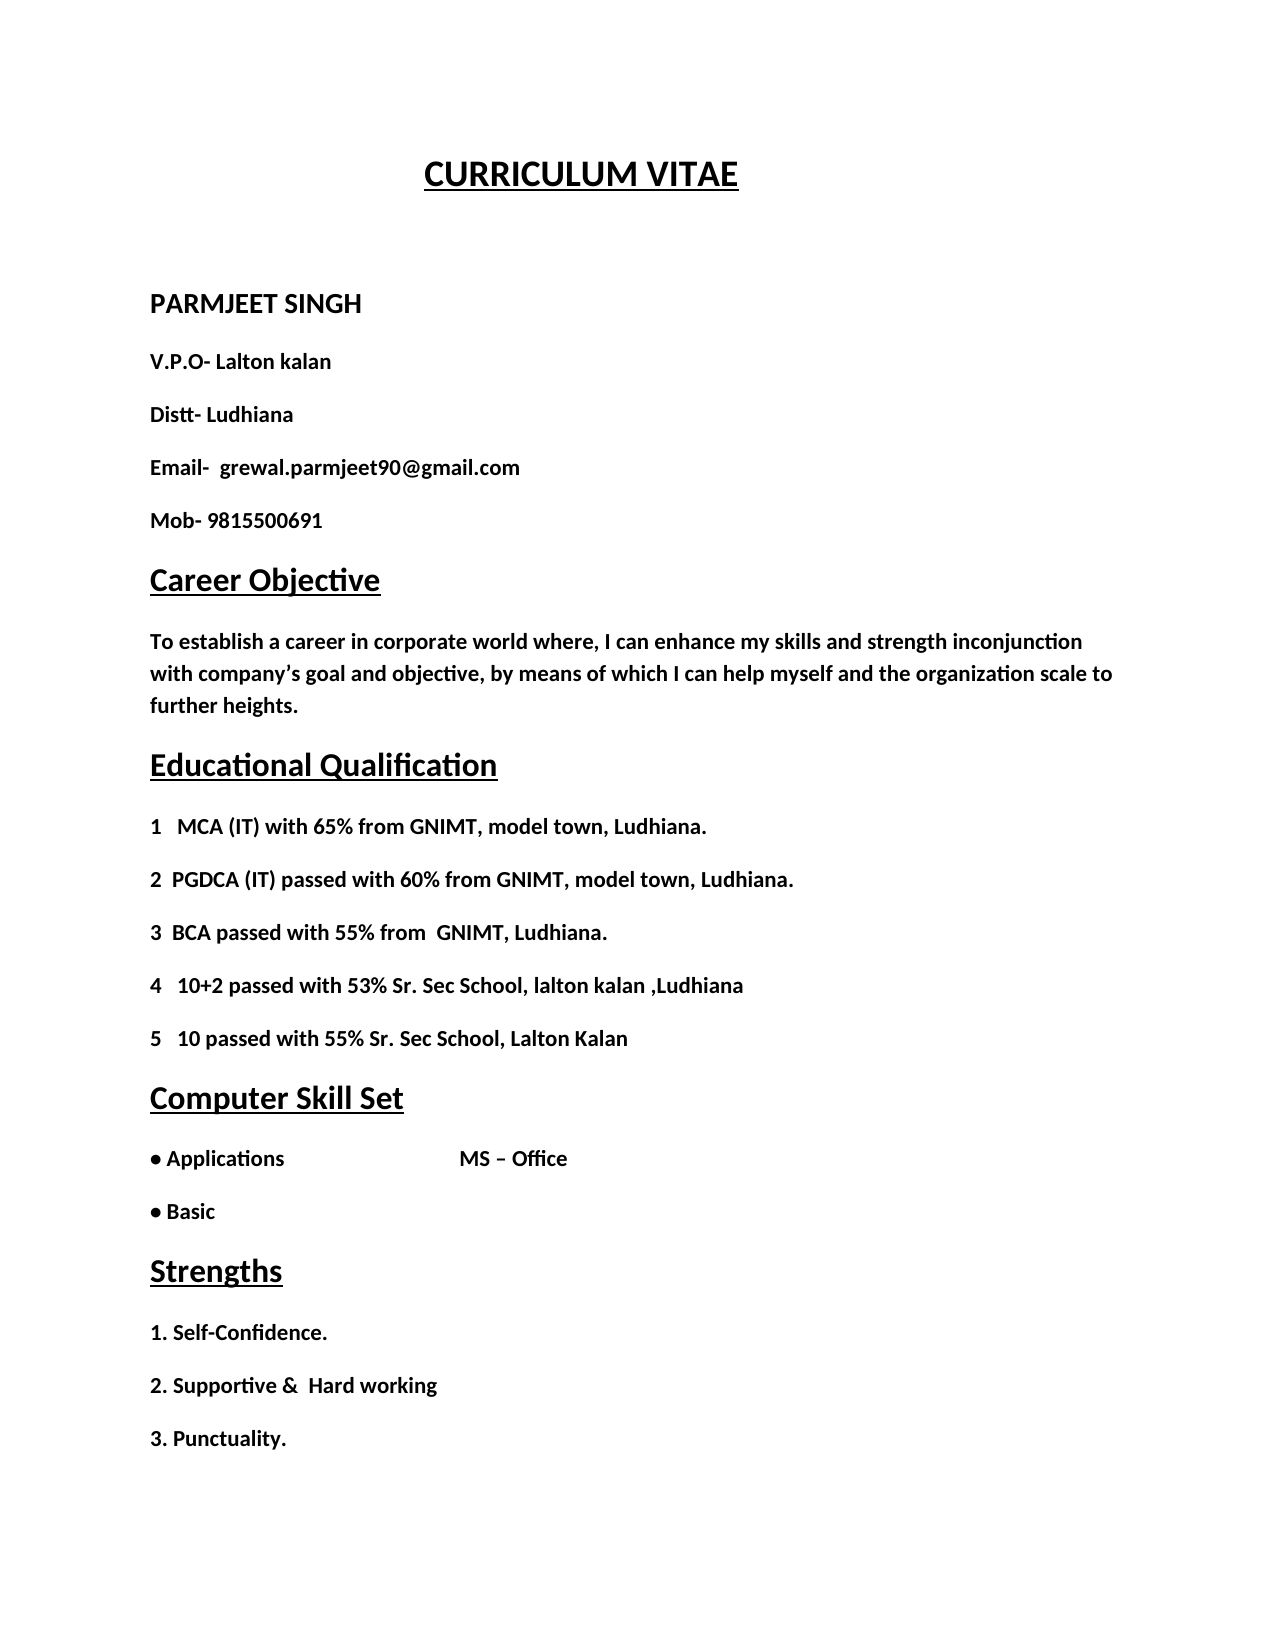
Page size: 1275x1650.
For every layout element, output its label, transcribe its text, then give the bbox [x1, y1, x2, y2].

text Educational Qualification [150, 744, 1125, 785]
text • Basic [150, 1197, 1125, 1226]
text Distt- Ludhiana [150, 400, 1125, 428]
text V.P.O- Lalton kalan [150, 347, 1125, 375]
text Email- grewal.parmjeet90@gmail.com [150, 453, 1125, 481]
text 4 10+2 passed with 53% Sr. Sec School, lalton kalan ,Ludhiana [150, 971, 1125, 999]
text 1. Self-Confidence. [150, 1318, 1125, 1346]
text Career Objective [150, 559, 1125, 600]
text 2 PGDCA (IT) passed with 60% from GNIMT, model town, Ludhiana. [150, 865, 1125, 893]
text 2. Supportive & Hard working [150, 1371, 1125, 1399]
text Strengths [150, 1251, 1125, 1291]
text 3 BCA passed with 55% from GNIMT, Ludhiana. [150, 918, 1125, 946]
text Computer Skill Set [150, 1077, 1125, 1118]
text To establish a career in corporate world where, I can enhance my skills and strength inconjunction with company’s goal and objective, by means of which I can help myself and the organization scale to further heights. [150, 627, 1125, 719]
text 3. Punctuality. [150, 1424, 1125, 1452]
text Mob- 9815500691 [150, 506, 1125, 534]
text PARMJEET SINGH [150, 285, 1125, 321]
text • Applications MS – Office [150, 1144, 1125, 1172]
text CURRICULUM VITAE [150, 150, 1125, 196]
text 5 10 passed with 55% Sr. Sec School, Lalton Kalan [150, 1024, 1125, 1052]
text 1 MCA (IT) with 65% from GNIMT, model town, Ludhiana. [150, 812, 1125, 840]
